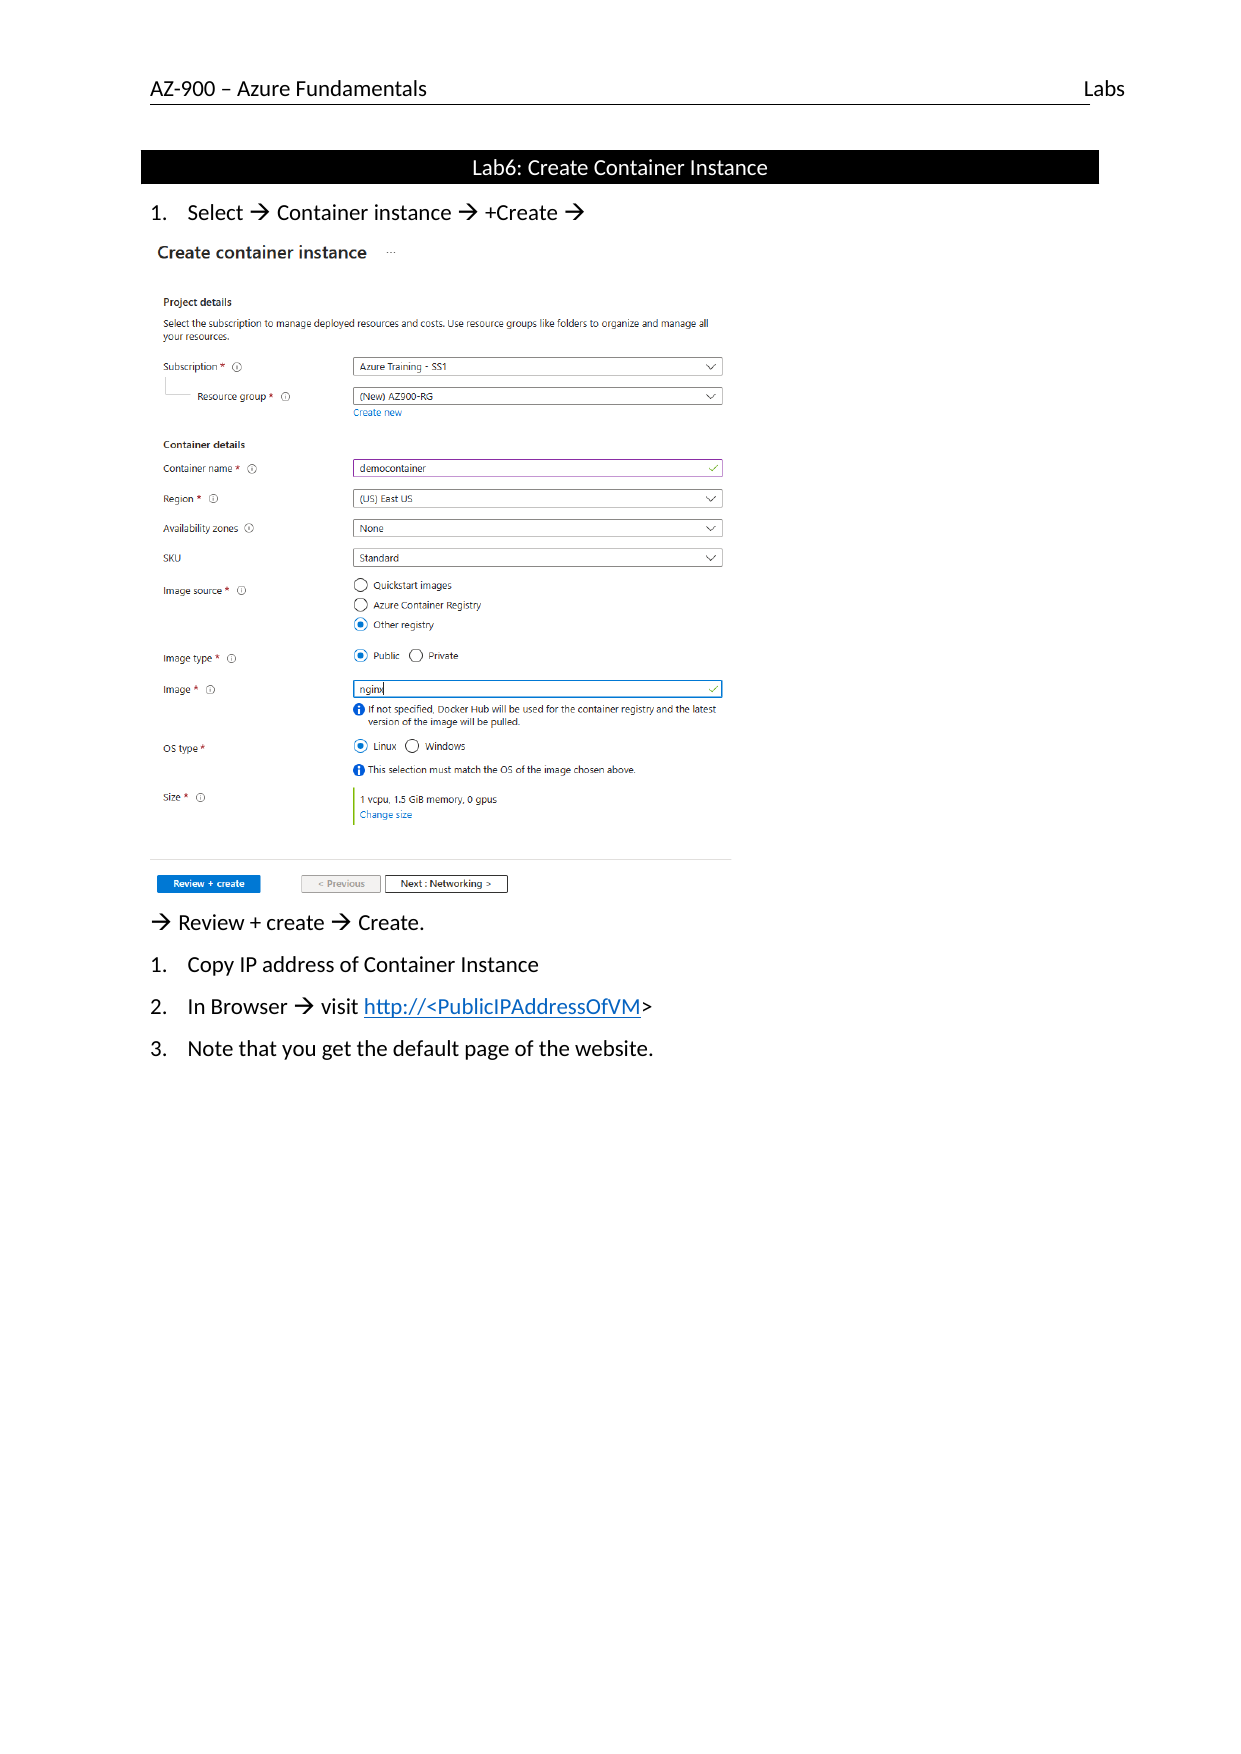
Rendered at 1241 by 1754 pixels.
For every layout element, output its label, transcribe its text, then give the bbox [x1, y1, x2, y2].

text Review + create Create. [150, 908, 1090, 936]
list Note that you get the default page of the website. [150, 1034, 1090, 1062]
list Copy IP address of Container Instance [150, 950, 1090, 978]
picture [150, 240, 732, 895]
text Lab6: Create Container Instance [142, 151, 1098, 183]
list Select Container instance +Create [150, 198, 1090, 226]
list In Browser visit http://<PublicIPAddressOfVM> [150, 992, 1090, 1020]
